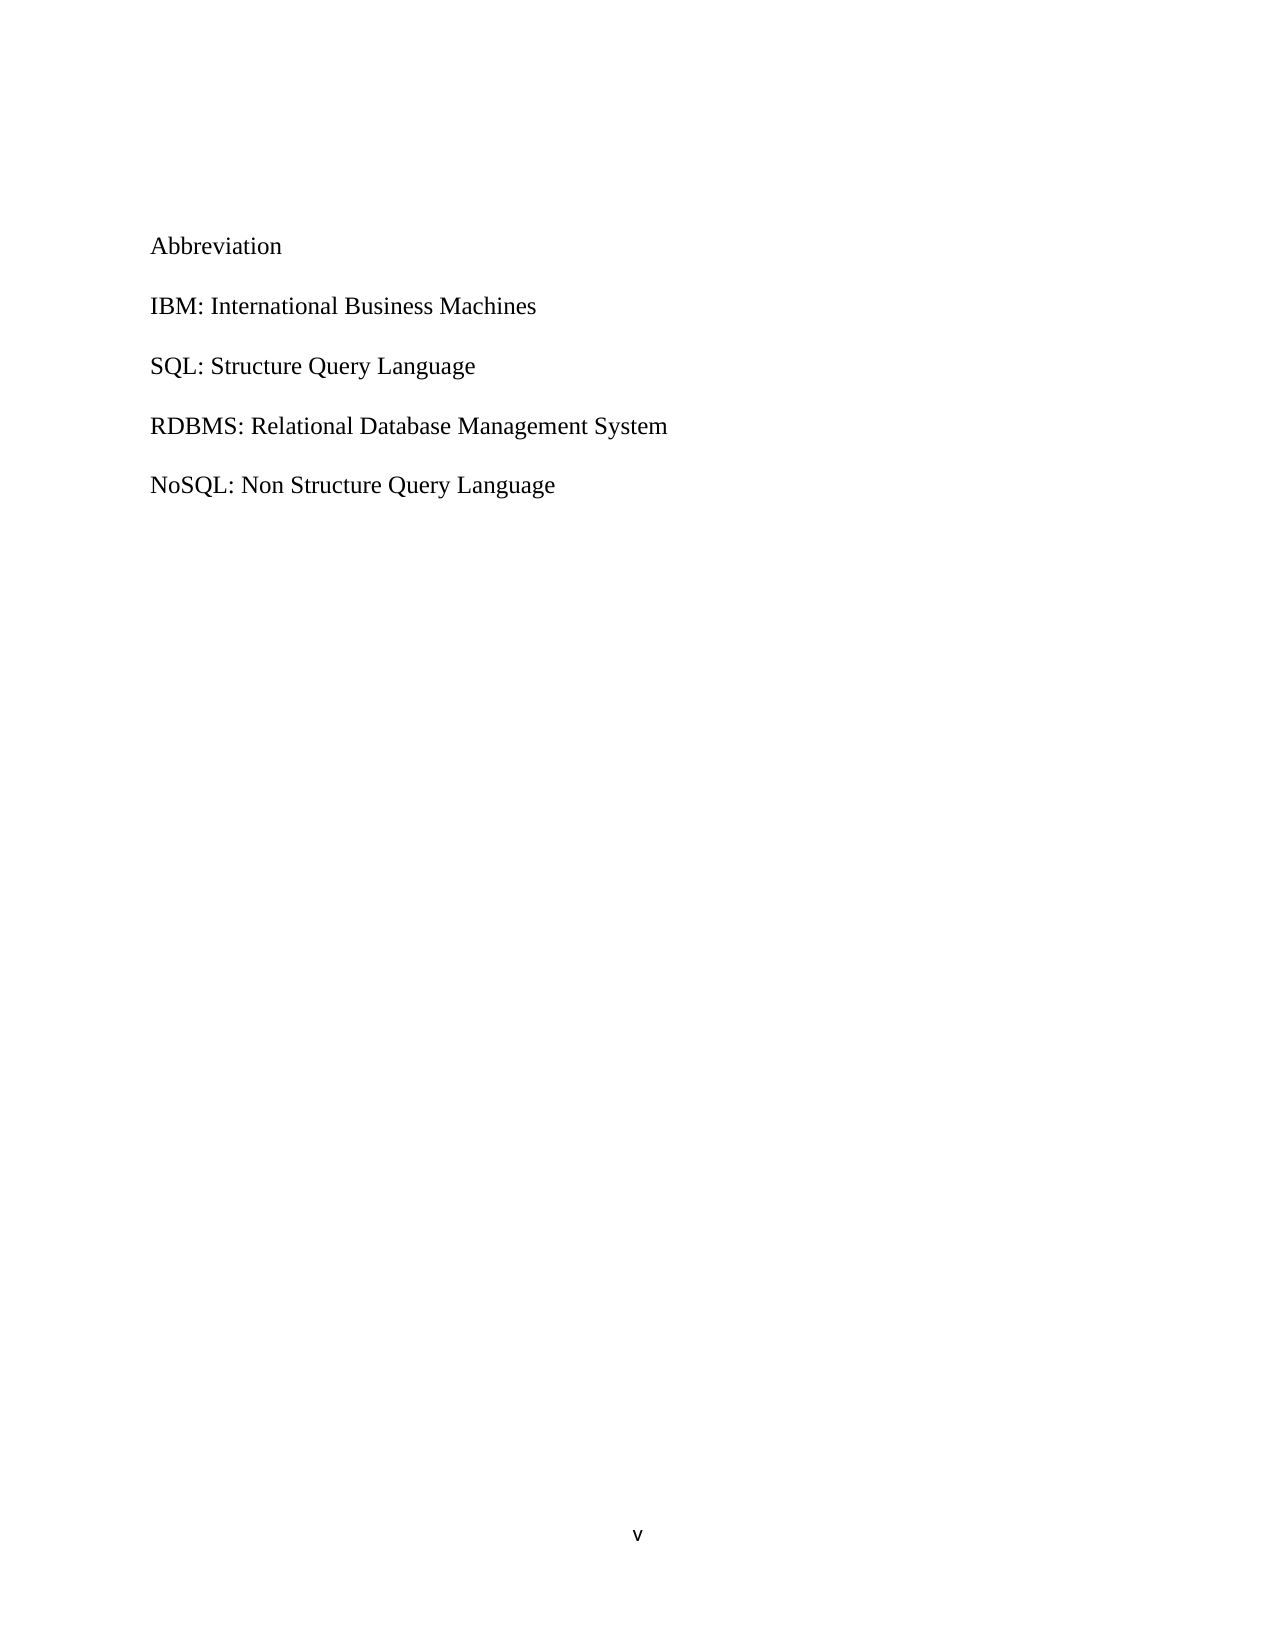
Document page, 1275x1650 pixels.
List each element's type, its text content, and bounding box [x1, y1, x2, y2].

text RDBMS: Relational Database Management System [150, 411, 1125, 439]
text SQL: Structure Query Language [150, 351, 1125, 380]
text Abbreviation [150, 231, 1125, 260]
text NoSQL: Non Structure Query Language [150, 471, 1125, 499]
text IBM: International Business Machines [150, 291, 1125, 320]
